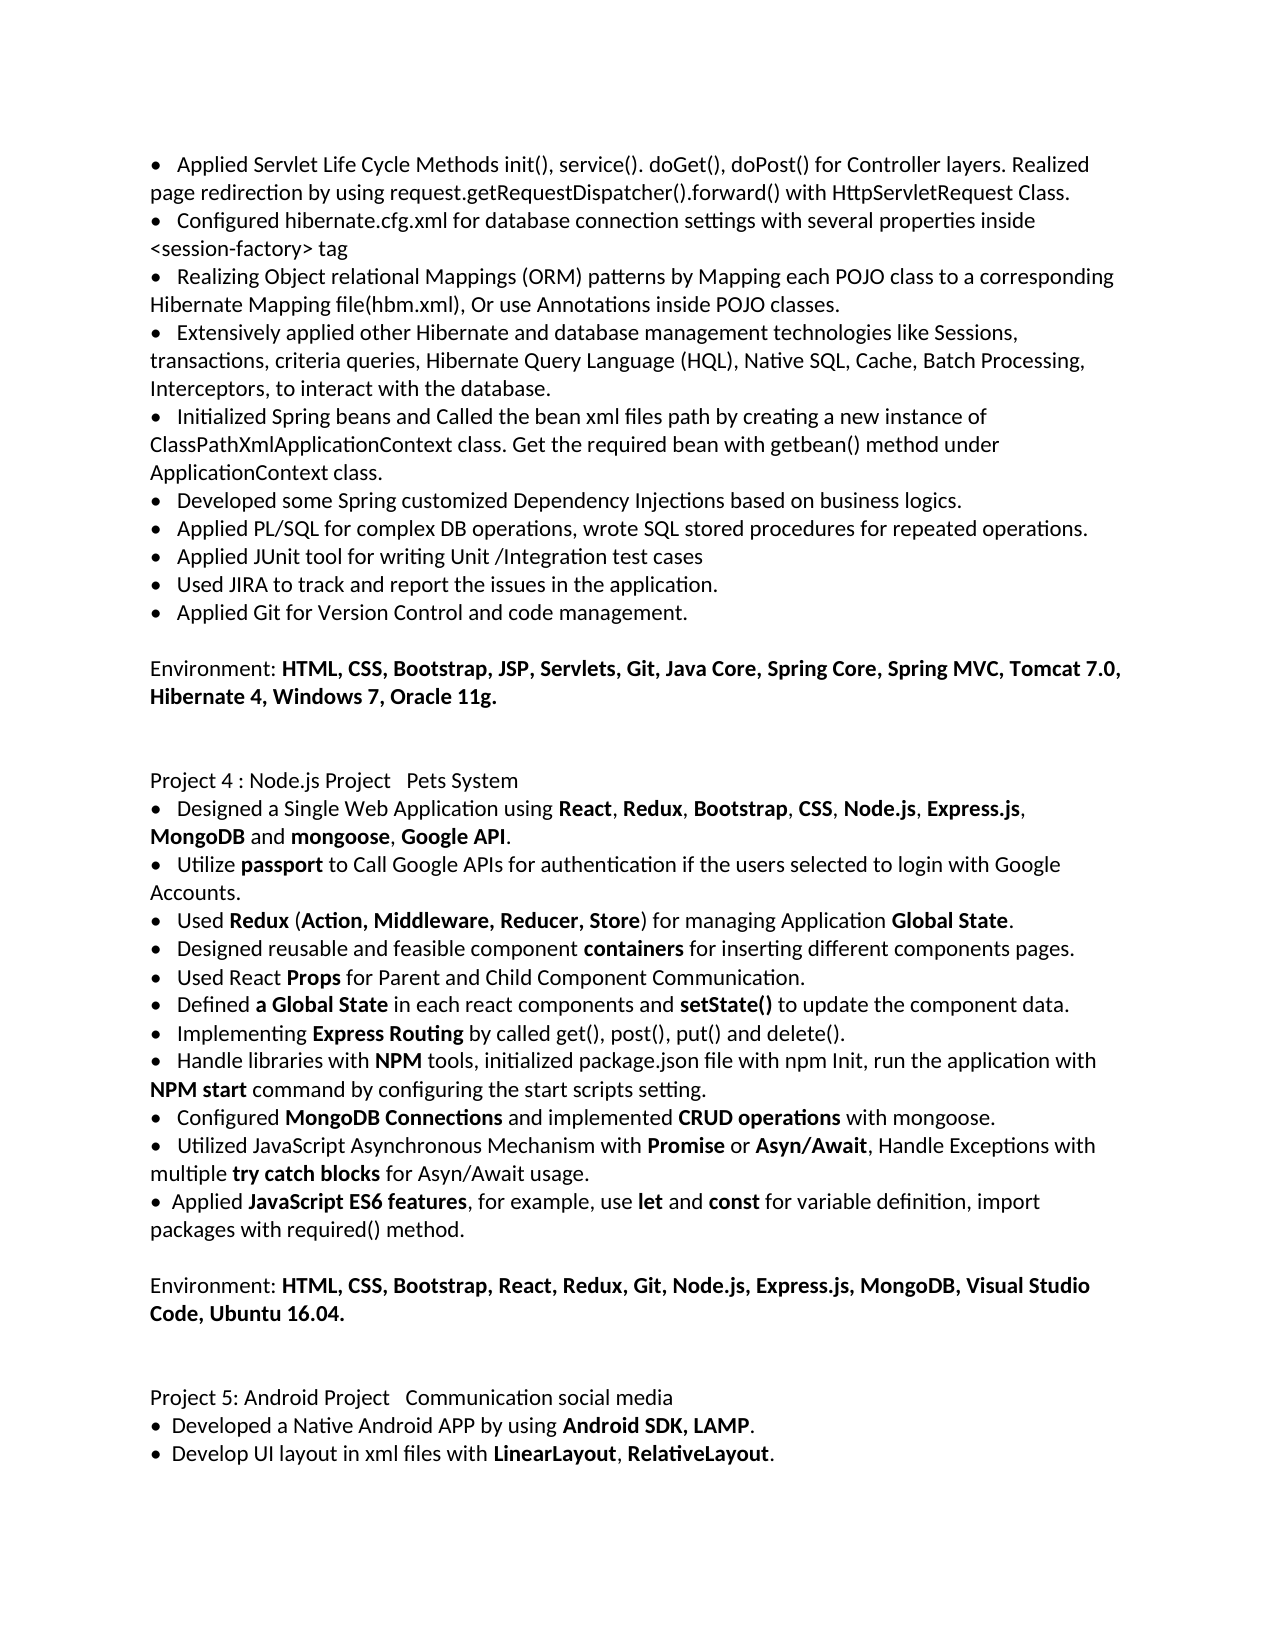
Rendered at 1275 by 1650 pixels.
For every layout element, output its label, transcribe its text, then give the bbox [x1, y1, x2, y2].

text • Utilize passport to Call Google APIs for authentication if the users selected to login with Google Accounts. [150, 851, 1125, 907]
text • Configured hibernate.cfg.xml for database connection settings with several properties inside <session-factory> tag [150, 206, 1125, 262]
text • Applied Git for Version Control and code management. [150, 598, 1125, 626]
text Project 4 : Node.js Project Pets System [150, 766, 1125, 794]
text • Handle libraries with NPM tools, initialized package.json file with npm Init, run the application with NPM start command by configuring the start scripts setting. [150, 1047, 1125, 1103]
text • Applied Servlet Life Cycle Methods init(), service(). doGet(), doPost() for Controller layers. Realized page redirection by using request.getRequestDispatcher().forward() with HttpServletRequest Class. [150, 150, 1125, 206]
text • Used React Props for Parent and Child Component Communication. [150, 963, 1125, 991]
text • Applied PL/SQL for complex DB operations, wrote SQL stored procedures for repeated operations. [150, 514, 1125, 542]
text • Develop UI layout in xml files with LinearLayout, RelativeLayout. [150, 1439, 1125, 1467]
text • Used Redux (Action, Middleware, Reducer, Store) for managing Application Global State. [150, 907, 1125, 934]
text • Implementing Express Routing by called get(), post(), put() and delete(). [150, 1019, 1125, 1047]
text Project 5: Android Project Communication social media [150, 1383, 1125, 1411]
text • Designed a Single Web Application using React, Redux, Bootstrap, CSS, Node.js, Express.js, MongoDB and mongoose, Google API. [150, 794, 1125, 851]
text Environment: HTML, CSS, Bootstrap, React, Redux, Git, Node.js, Express.js, MongoDB, Visual Studio Code, Ubuntu 16.04. [150, 1271, 1125, 1327]
text • Applied JUnit tool for writing Unit /Integration test cases [150, 542, 1125, 570]
text • Applied JavaScript ES6 features, for example, use let and const for variable definition, import packages with required() method. [150, 1187, 1125, 1243]
text • Utilized JavaScript Asynchronous Mechanism with Promise or Asyn/Await, Handle Exceptions with multiple try catch blocks for Asyn/Await usage. [150, 1131, 1125, 1187]
text • Developed a Native Android APP by using Android SDK, LAMP. [150, 1411, 1125, 1439]
text • Initialized Spring beans and Called the bean xml files path by creating a new instance of ClassPathXmlApplicationContext class. Get the required bean with getbean() method under ApplicationContext class. [150, 402, 1125, 486]
text • Used JIRA to track and report the issues in the application. [150, 570, 1125, 598]
text Environment: HTML, CSS, Bootstrap, JSP, Servlets, Git, Java Core, Spring Core, Spring MVC, Tomcat 7.0, Hibernate 4, Windows 7, Oracle 11g. [150, 654, 1125, 710]
text • Realizing Object relational Mappings (ORM) patterns by Mapping each POJO class to a corresponding Hibernate Mapping file(hbm.xml), Or use Annotations inside POJO classes. [150, 262, 1125, 318]
text • Extensively applied other Hibernate and database management technologies like Sessions, transactions, criteria queries, Hibernate Query Language (HQL), Native SQL, Cache, Batch Processing, Interceptors, to interact with the database. [150, 318, 1125, 402]
text • Developed some Spring customized Dependency Injections based on business logics. [150, 486, 1125, 514]
text • Defined a Global State in each react components and setState() to update the component data. [150, 991, 1125, 1019]
text • Configured MongoDB Connections and implemented CRUD operations with mongoose. [150, 1103, 1125, 1131]
text • Designed reusable and feasible component containers for inserting different components pages. [150, 934, 1125, 963]
